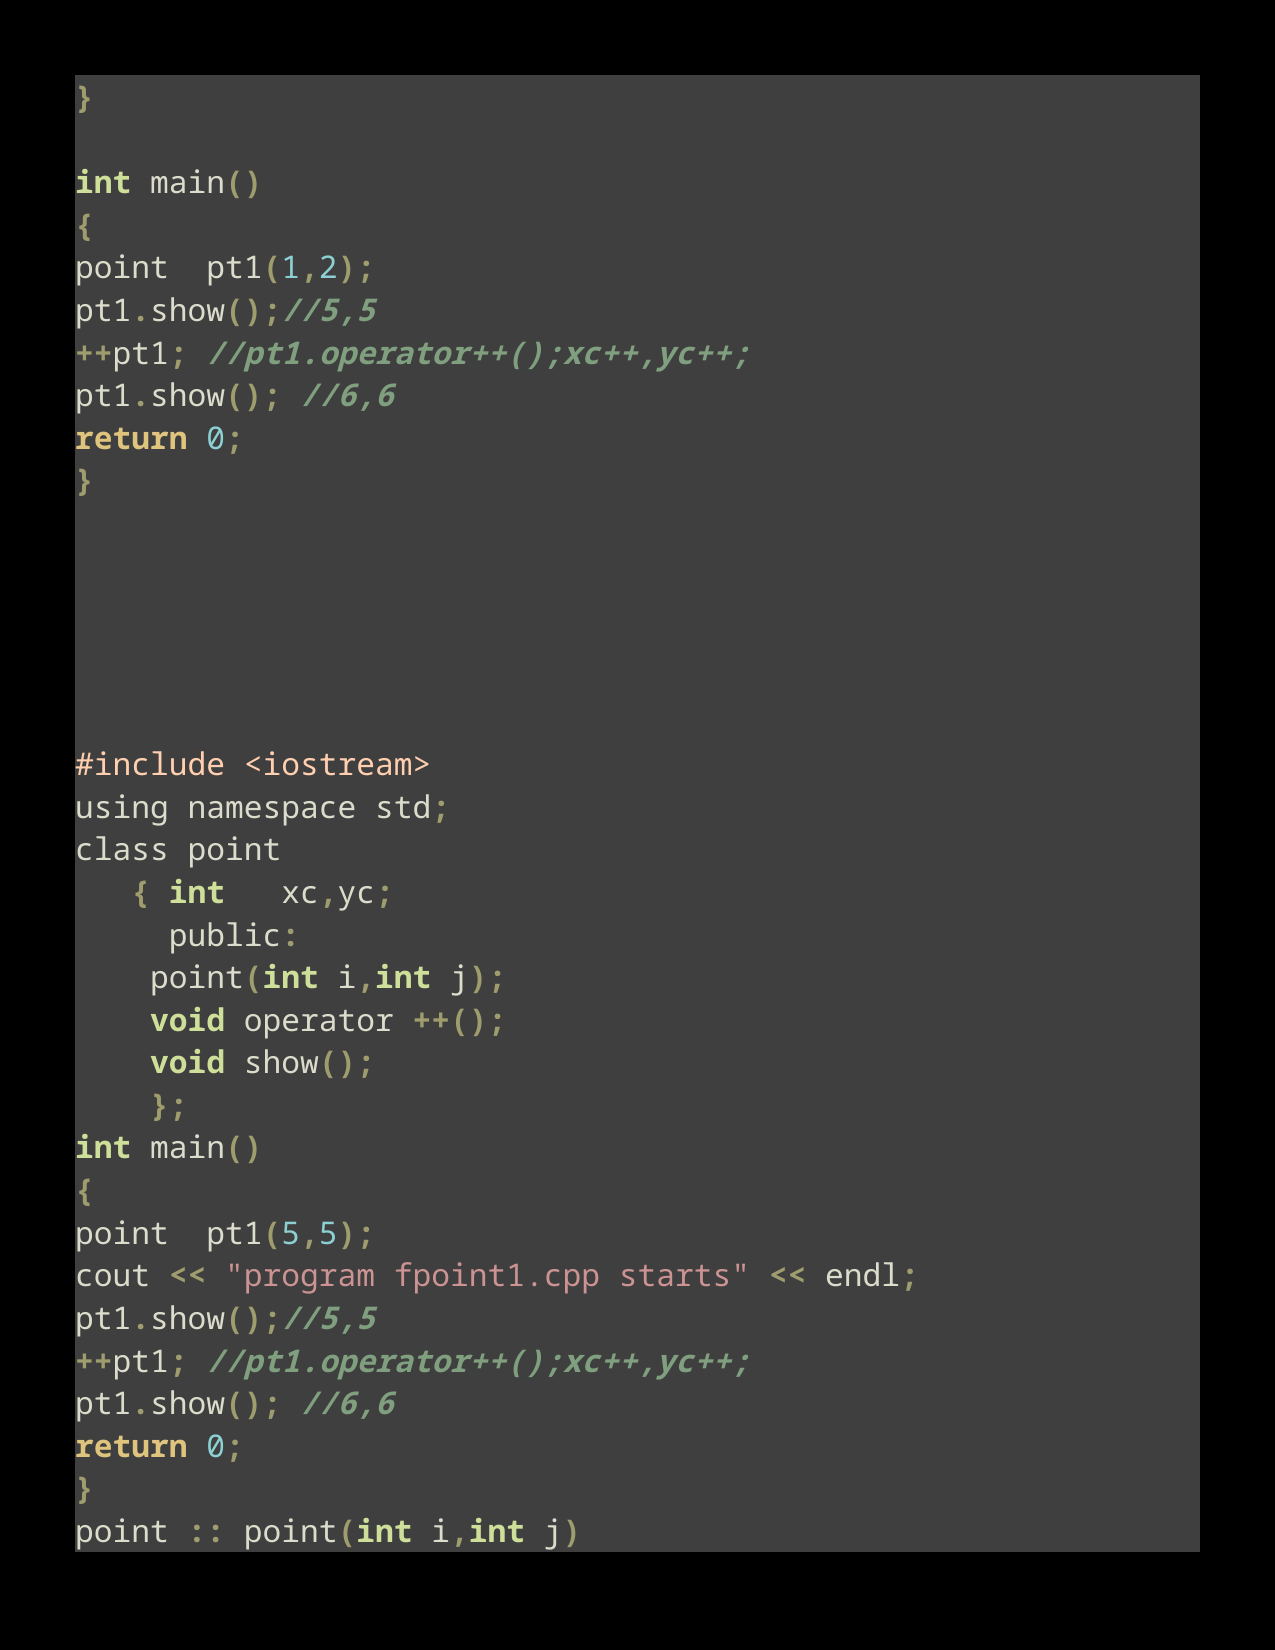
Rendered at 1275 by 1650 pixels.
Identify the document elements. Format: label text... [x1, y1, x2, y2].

text pt1.show();//5,5 [75, 1296, 1200, 1338]
text pt1.show(); //6,6 [75, 1381, 1200, 1424]
text point :: point(int i,int j) [75, 1509, 1200, 1552]
text } [75, 1466, 1200, 1509]
text #include <iostream> [75, 742, 1200, 785]
text }; [75, 1083, 1200, 1126]
text { [75, 1168, 1200, 1211]
text { [75, 203, 1200, 245]
text cout << "program fpoint1.cpp starts" << endl; [75, 1253, 1200, 1296]
text ++pt1; //pt1.operator++();xc++,yc++; [75, 331, 1200, 373]
text pt1.show(); //6,6 [75, 373, 1200, 416]
text return 0; [75, 416, 1200, 458]
text class point [75, 827, 1200, 870]
text public: [75, 912, 1200, 955]
text using namespace std; [75, 785, 1200, 827]
text } [75, 75, 1200, 118]
text pt1.show();//5,5 [75, 288, 1200, 331]
text int main() [75, 1126, 1200, 1168]
text point pt1(5,5); [75, 1211, 1200, 1253]
text int main() [75, 160, 1200, 203]
text void operator ++(); [75, 998, 1200, 1040]
text } [75, 458, 1200, 501]
text ++pt1; //pt1.operator++();xc++,yc++; [75, 1338, 1200, 1381]
text point pt1(1,2); [75, 245, 1200, 288]
text void show(); [75, 1040, 1200, 1083]
text return 0; [75, 1424, 1200, 1466]
text point(int i,int j); [75, 955, 1200, 998]
text { int xc,yc; [75, 870, 1200, 912]
